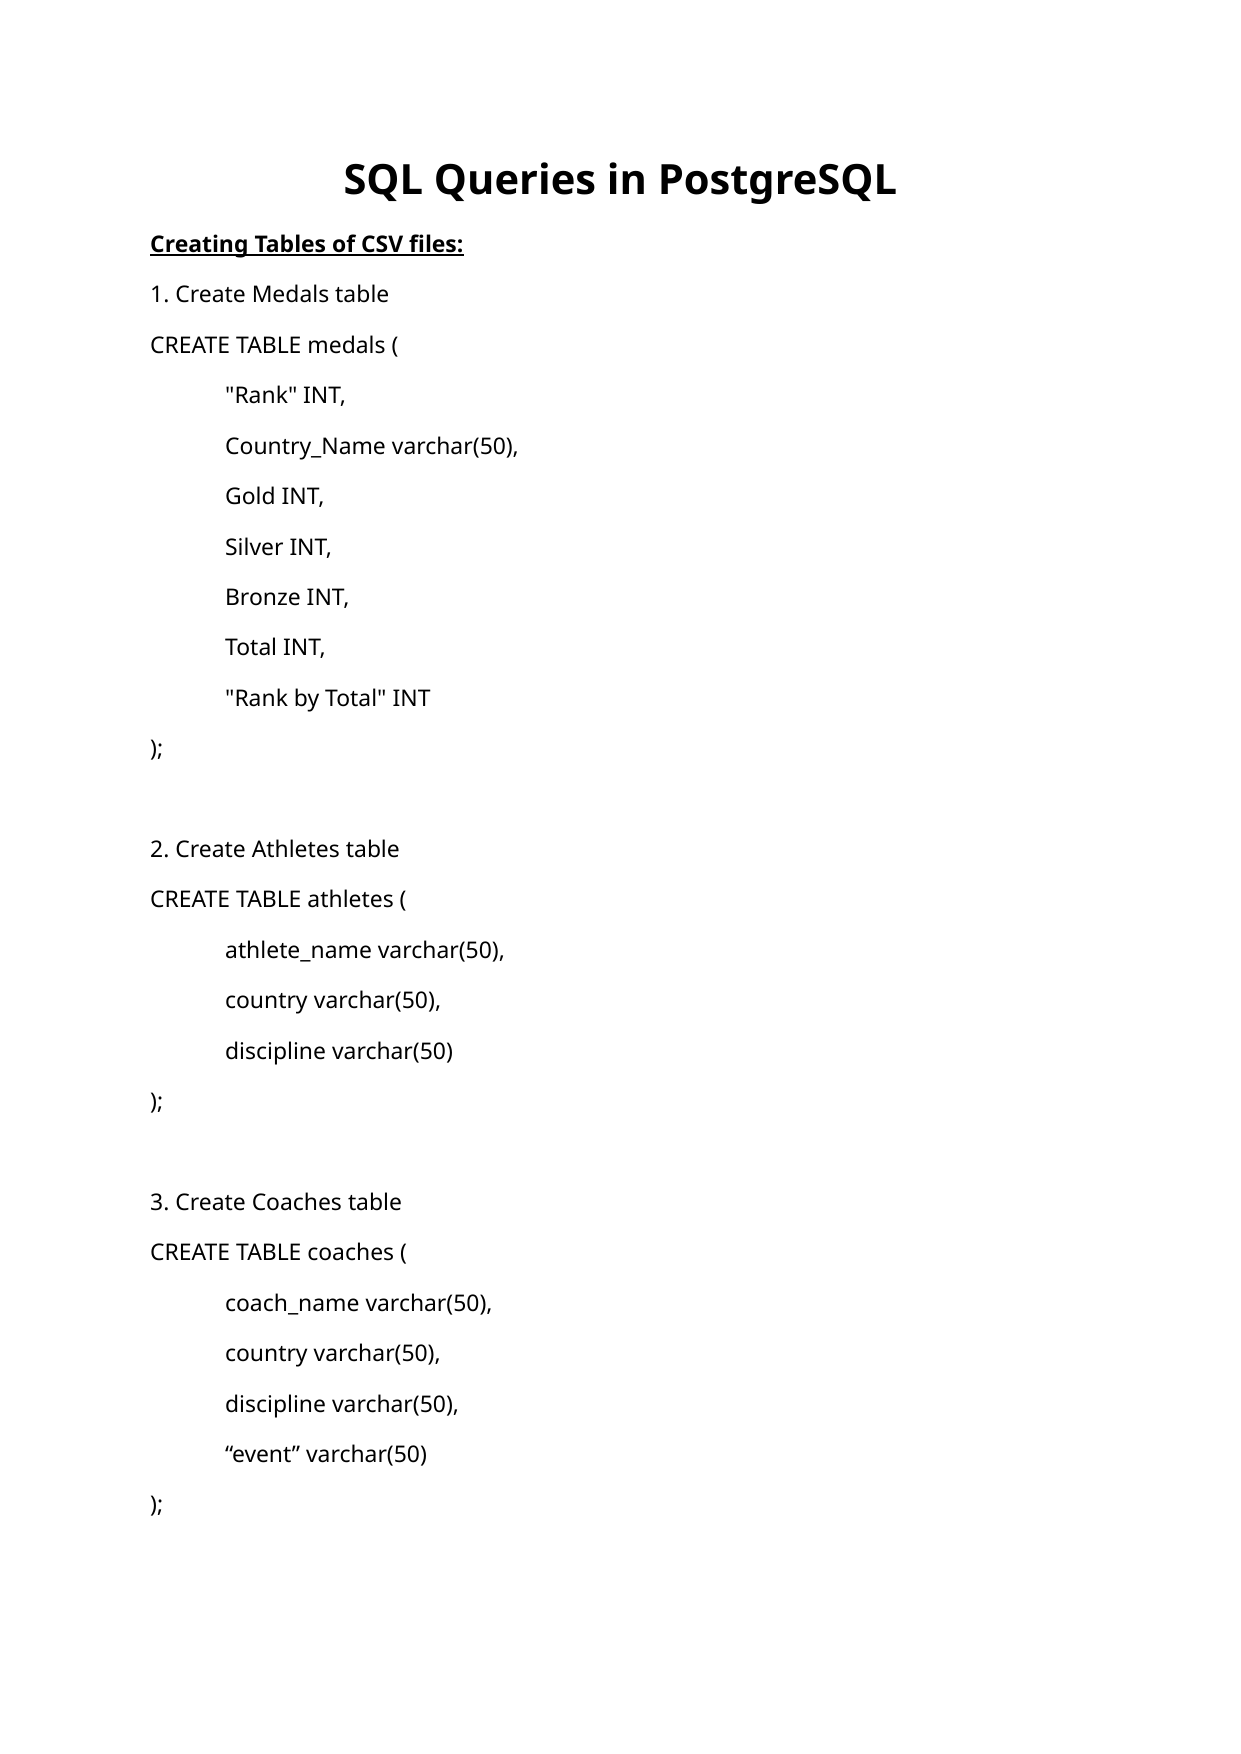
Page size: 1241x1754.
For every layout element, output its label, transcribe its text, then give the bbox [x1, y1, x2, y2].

text Gold INT, [150, 480, 1090, 511]
text 2. Create Athletes table [150, 833, 1090, 864]
text 3. Create Coaches table [150, 1186, 1090, 1217]
text CREATE TABLE coaches ( [150, 1236, 1090, 1267]
text "Rank by Total" INT [150, 682, 1090, 713]
text Country_Name varchar(50), [150, 429, 1090, 461]
text "Rank" INT, [150, 379, 1090, 410]
text athlete_name varchar(50), [150, 934, 1090, 965]
text coach_name varchar(50), [150, 1287, 1090, 1318]
text Creating Tables of CSV files: [150, 228, 1090, 259]
text country varchar(50), [150, 984, 1090, 1015]
text Bronze INT, [150, 581, 1090, 612]
text discipline varchar(50), [150, 1387, 1090, 1419]
text “event” varchar(50) [150, 1438, 1090, 1469]
text country varchar(50), [150, 1337, 1090, 1368]
text 1. Create Medals table [150, 278, 1090, 309]
text ); [150, 1488, 1090, 1519]
text Total INT, [150, 631, 1090, 662]
text discipline varchar(50) [150, 1034, 1090, 1066]
text CREATE TABLE medals ( [150, 329, 1090, 360]
text CREATE TABLE athletes ( [150, 883, 1090, 914]
text Silver INT, [150, 530, 1090, 562]
text SQL Queries in PostgreSQL [150, 150, 1090, 207]
text ); [150, 732, 1090, 763]
text ); [150, 1085, 1090, 1116]
